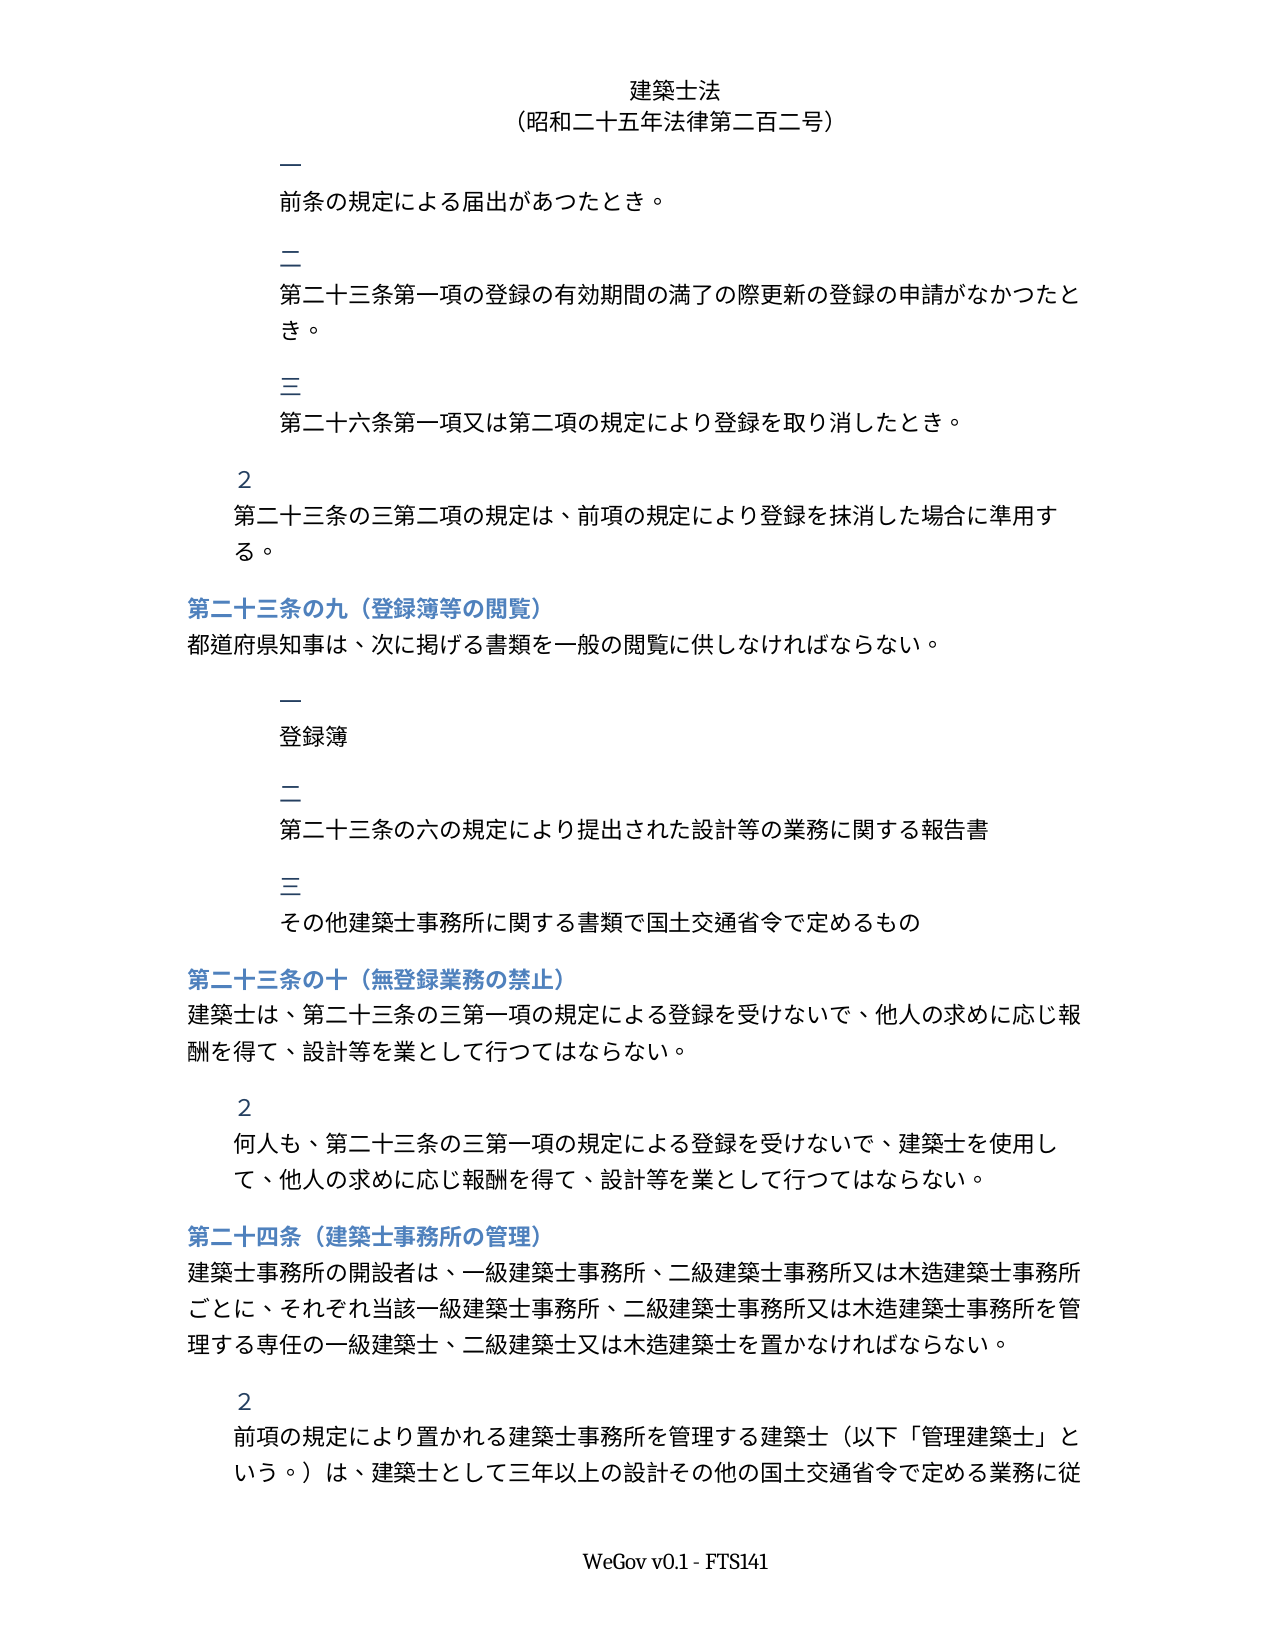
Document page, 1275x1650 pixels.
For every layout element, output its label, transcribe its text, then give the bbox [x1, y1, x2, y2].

text 建築士事務所の開設者は、一級建築士事務所、二級建築士事務所又は木造建築士事務所ごとに、それぞれ当該一級建築士事務所、二級建築士事務所又は木造建築士事務所を管理する専任の一級建築士、二級建築士又は木造建築士を置かなければならない。 [187, 1257, 1087, 1360]
text 第二十三条の三第二項の規定は、前項の規定により登録を抹消した場合に準用する。 [233, 500, 1087, 567]
subtitle ２ [233, 1385, 1087, 1417]
text その他建築士事務所に関する書類で国土交通省令で定めるもの [279, 907, 1087, 938]
subtitle ２ [233, 1092, 1087, 1123]
text 前条の規定による届出があつたとき。 [279, 186, 1087, 217]
subtitle 三 [279, 371, 1087, 403]
text 登録簿 [279, 721, 1087, 753]
subtitle 二 [279, 778, 1087, 809]
text 建築士は、第二十三条の三第一項の規定による登録を受けないで、他人の求めに応じ報酬を得て、設計等を業として行つてはならない。 [187, 999, 1087, 1067]
subtitle 一 [279, 685, 1087, 717]
text 第二十三条の六の規定により提出された設計等の業務に関する報告書 [279, 814, 1087, 845]
subtitle 二 [279, 243, 1087, 274]
text 第二十六条第一項又は第二項の規定により登録を取り消したとき。 [279, 407, 1087, 438]
subtitle 三 [279, 871, 1087, 902]
text 第二十三条第一項の登録の有効期間の満了の際更新の登録の申請がなかつたとき。 [279, 279, 1087, 346]
text 都道府県知事は、次に掲げる書類を一般の閲覧に供しなければならない。 [187, 629, 1087, 660]
subtitle 一 [279, 150, 1087, 181]
text 何人も、第二十三条の三第一項の規定による登録を受けないで、建築士を使用して、他人の求めに応じ報酬を得て、設計等を業として行つてはならない。 [233, 1128, 1087, 1195]
subtitle ２ [233, 464, 1087, 495]
subtitle 第二十四条（建築士事務所の管理） [187, 1221, 1087, 1252]
subtitle 第二十三条の十（無登録業務の禁止） [187, 963, 1087, 995]
subtitle 第二十三条の九（登録簿等の閲覧） [187, 593, 1087, 624]
